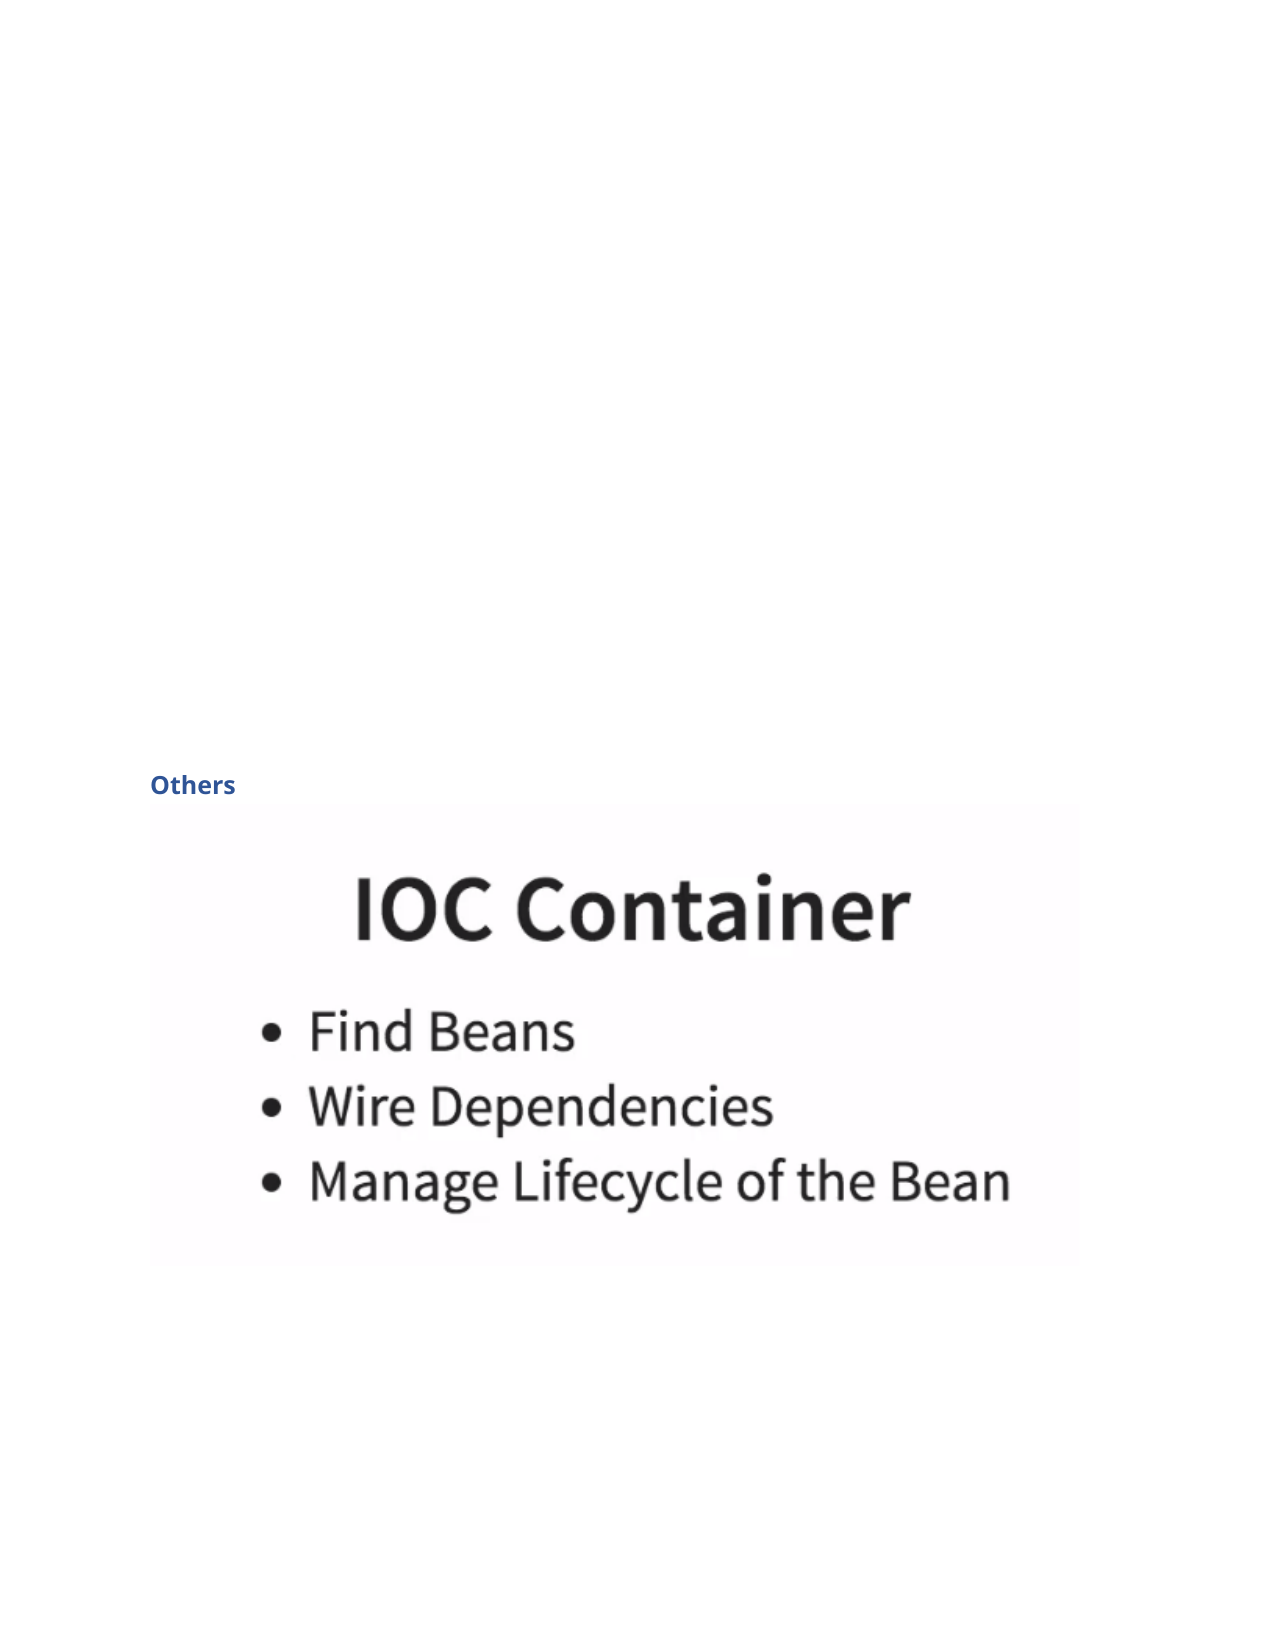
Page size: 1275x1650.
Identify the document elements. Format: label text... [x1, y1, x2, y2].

subtitle Others [150, 768, 1125, 802]
picture [150, 804, 1080, 1266]
